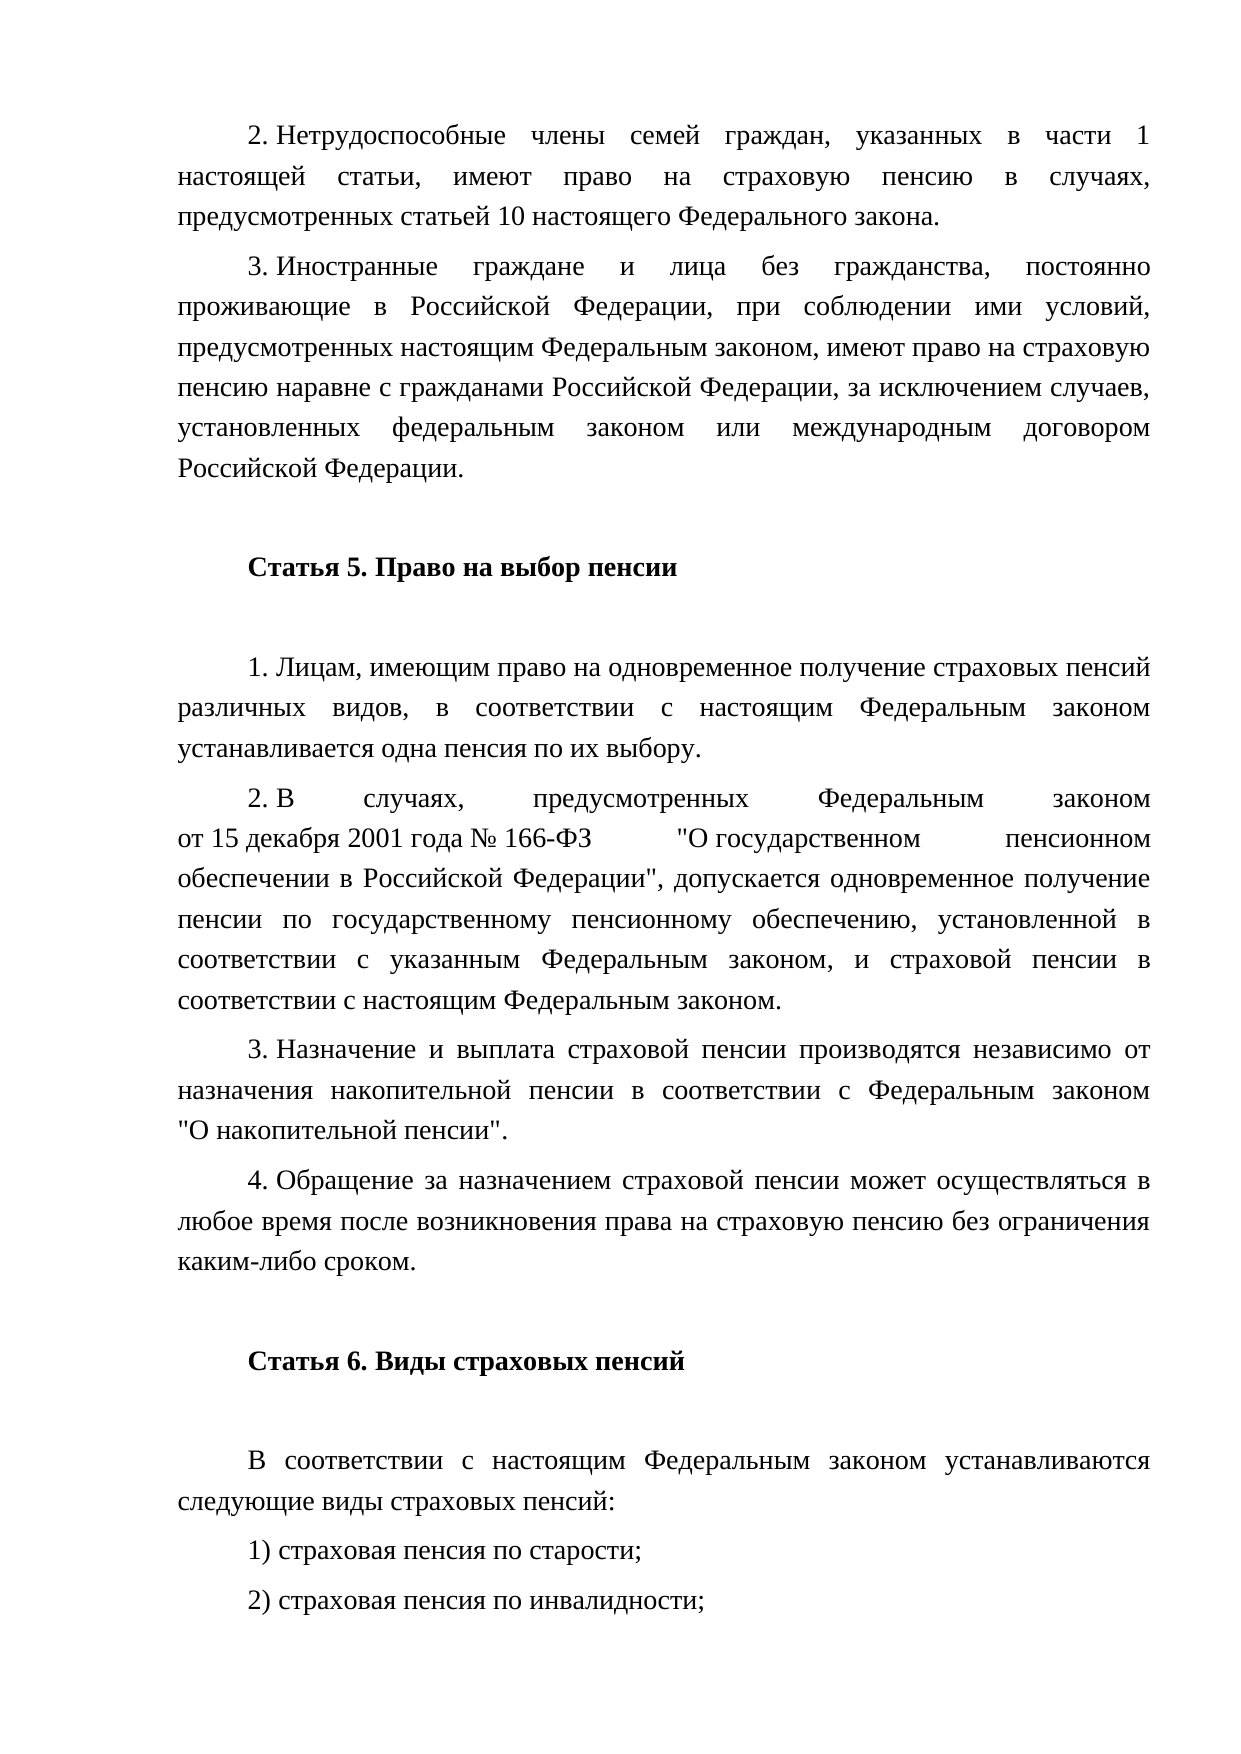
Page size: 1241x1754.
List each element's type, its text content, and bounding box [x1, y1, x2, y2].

text Статья 6. Виды страховых пенсий [247, 1343, 1152, 1376]
text 4. Обращение за назначением страховой пенсии может осуществляться в любое время после возникновения права на страховую пенсию без ограничения каким-либо сроком. [177, 1163, 1152, 1276]
text В соответствии с настоящим Федеральным законом устанавливаются следующие виды страховых пенсий: [177, 1443, 1152, 1516]
text 1) страховая пенсия по старости; [177, 1533, 1152, 1566]
text 2. В случаях, предусмотренных Федеральным законом от 15 декабря 2001 года № 166-ФЗ "О государственном пенсионном обеспечении в Российской Федерации", допускается одновременное получение пенсии по государственному пенсионному обеспечению, установленной в соответствии с указанным Федеральным законом, и страховой пенсии в соответствии с настоящим Федеральным законом. [177, 781, 1152, 1015]
text 2. Нетрудоспособные члены семей граждан, указанных в части 1 настоящей статьи, имеют право на страховую пенсию в случаях, предусмотренных статьей 10 настоящего Федерального закона. [177, 118, 1152, 231]
text 1. Лицам, имеющим право на одновременное получение страховых пенсий различных видов, в соответствии с настоящим Федеральным законом устанавливается одна пенсия по их выбору. [177, 650, 1152, 763]
text Статья 5. Право на выбор пенсии [247, 550, 1152, 583]
text 2) страховая пенсия по инвалидности; [177, 1583, 1152, 1616]
text 3. Назначение и выплата страховой пенсии производятся независимо от назначения накопительной пенсии в соответствии с Федеральным законом "О накопительной пенсии". [177, 1032, 1152, 1146]
text 3. Иностранные граждане и лица без гражданства, постоянно проживающие в Российской Федерации, при соблюдении ими условий, предусмотренных настоящим Федеральным законом, имеют право на страховую пенсию наравне с гражданами Российской Федерации, за исключением случаев, установленных федеральным законом или международным договором Российской Федерации. [177, 249, 1152, 483]
